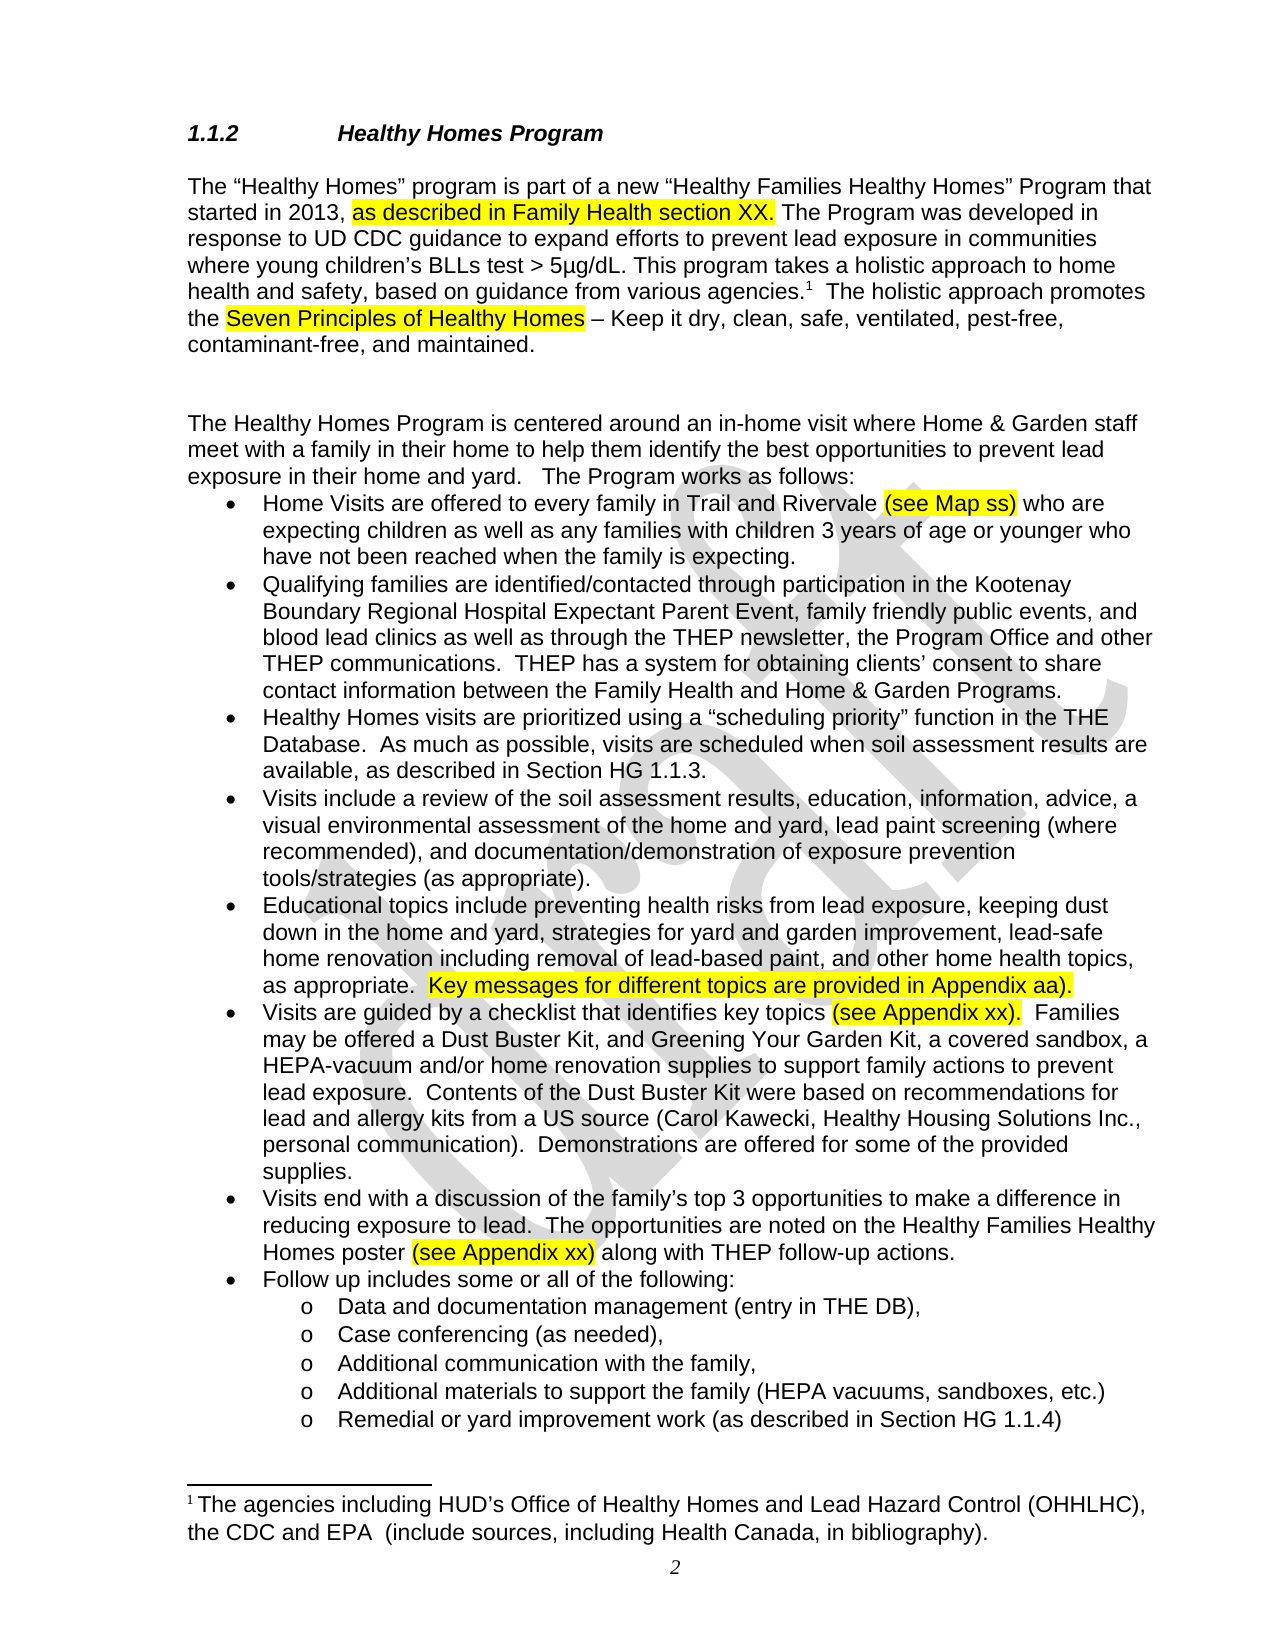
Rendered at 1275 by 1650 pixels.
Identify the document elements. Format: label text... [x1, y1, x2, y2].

text The Healthy Homes Program is centered around an in-home visit where Home & Garden staff meet with a family in their home to help them identify the best opportunities to prevent lead exposure in their home and yard. The Program works as follows: [187, 410, 1162, 489]
list Additional communication with the family, [300, 1349, 1162, 1378]
list Visits are guided by a checklist that identifies key topics (see Appendix xx). Families may be offered a Dust Buster Kit, and Greening Your Garden Kit, a covered sandbox, a HEPA-vacuum and/or home renovation supplies to support family actions to prevent lead exposure. Contents of the Dust Buster Kit were based on recommendations for lead and allergy kits from a US source (Carol Kawecki, Healthy Housing Solutions Inc., personal communication). Demonstrations are offered for some of the provided supplies. [225, 998, 1162, 1184]
list Home Visits are offered to every family in Trail and Rivervale (see Map ss) who are expecting children as well as any families with children 3 years of age or younger who have not been reached when the family is expecting. [225, 489, 1162, 570]
subtitle Healthy Homes Program [187, 120, 1162, 146]
list Case conferencing (as needed), [300, 1321, 1162, 1349]
list Visits include a review of the soil assessment results, education, information, advice, a visual environmental assessment of the home and yard, lead paint screening (where recommended), and documentation/demonstration of exposure prevention tools/strategies (as appropriate). [225, 784, 1162, 891]
text The “Healthy Homes” program is part of a new “Healthy Families Healthy Homes” Program that started in 2013, as described in Family Health section XX. The Program was developed in response to UD CDC guidance to expand efforts to prevent lead exposure in communities where young children’s BLLs test > 5µg/dL. This program takes a holistic approach to home health and safety, based on guidance from various agencies. The holistic approach promotes the Seven Principles of Healthy Homes – Keep it dry, clean, safe, ventilated, pest-free, contaminant-free, and maintained. [187, 173, 1162, 357]
list Qualifying families are identified/contacted through participation in the Kootenay Boundary Regional Hospital Expectant Parent Event, family friendly public events, and blood lead clinics as well as through the THEP newsletter, the Program Office and other THEP communications. THEP has a system for obtaining clients’ consent to share contact information between the Family Health and Home & Garden Programs. [225, 570, 1162, 703]
list Follow up includes some or all of the following: [225, 1265, 1162, 1293]
list Healthy Homes visits are prioritized using a “scheduling priority” function in the THE Database. As much as possible, visits are scheduled when soil assessment results are available, as described in Section HG 1.1.3. [225, 703, 1162, 784]
list Additional materials to support the family (HEPA vacuums, sandboxes, etc.) [300, 1378, 1162, 1406]
list Remedial or yard improvement work (as described in Section HG 1.1.4) [300, 1406, 1162, 1434]
list Visits end with a discussion of the family’s top 3 opportunities to make a difference in reducing exposure to lead. The opportunities are noted on the Healthy Families Healthy Homes poster (see Appendix xx) along with THEP follow-up actions. [225, 1184, 1162, 1265]
list Educational topics include preventing health risks from lead exposure, keeping dust down in the home and yard, strategies for yard and garden improvement, lead-safe home renovation including removal of lead-based paint, and other home health topics, as appropriate. Key messages for different topics are provided in Appendix aa). [225, 891, 1162, 998]
list Data and documentation management (entry in THE DB), [300, 1293, 1162, 1321]
